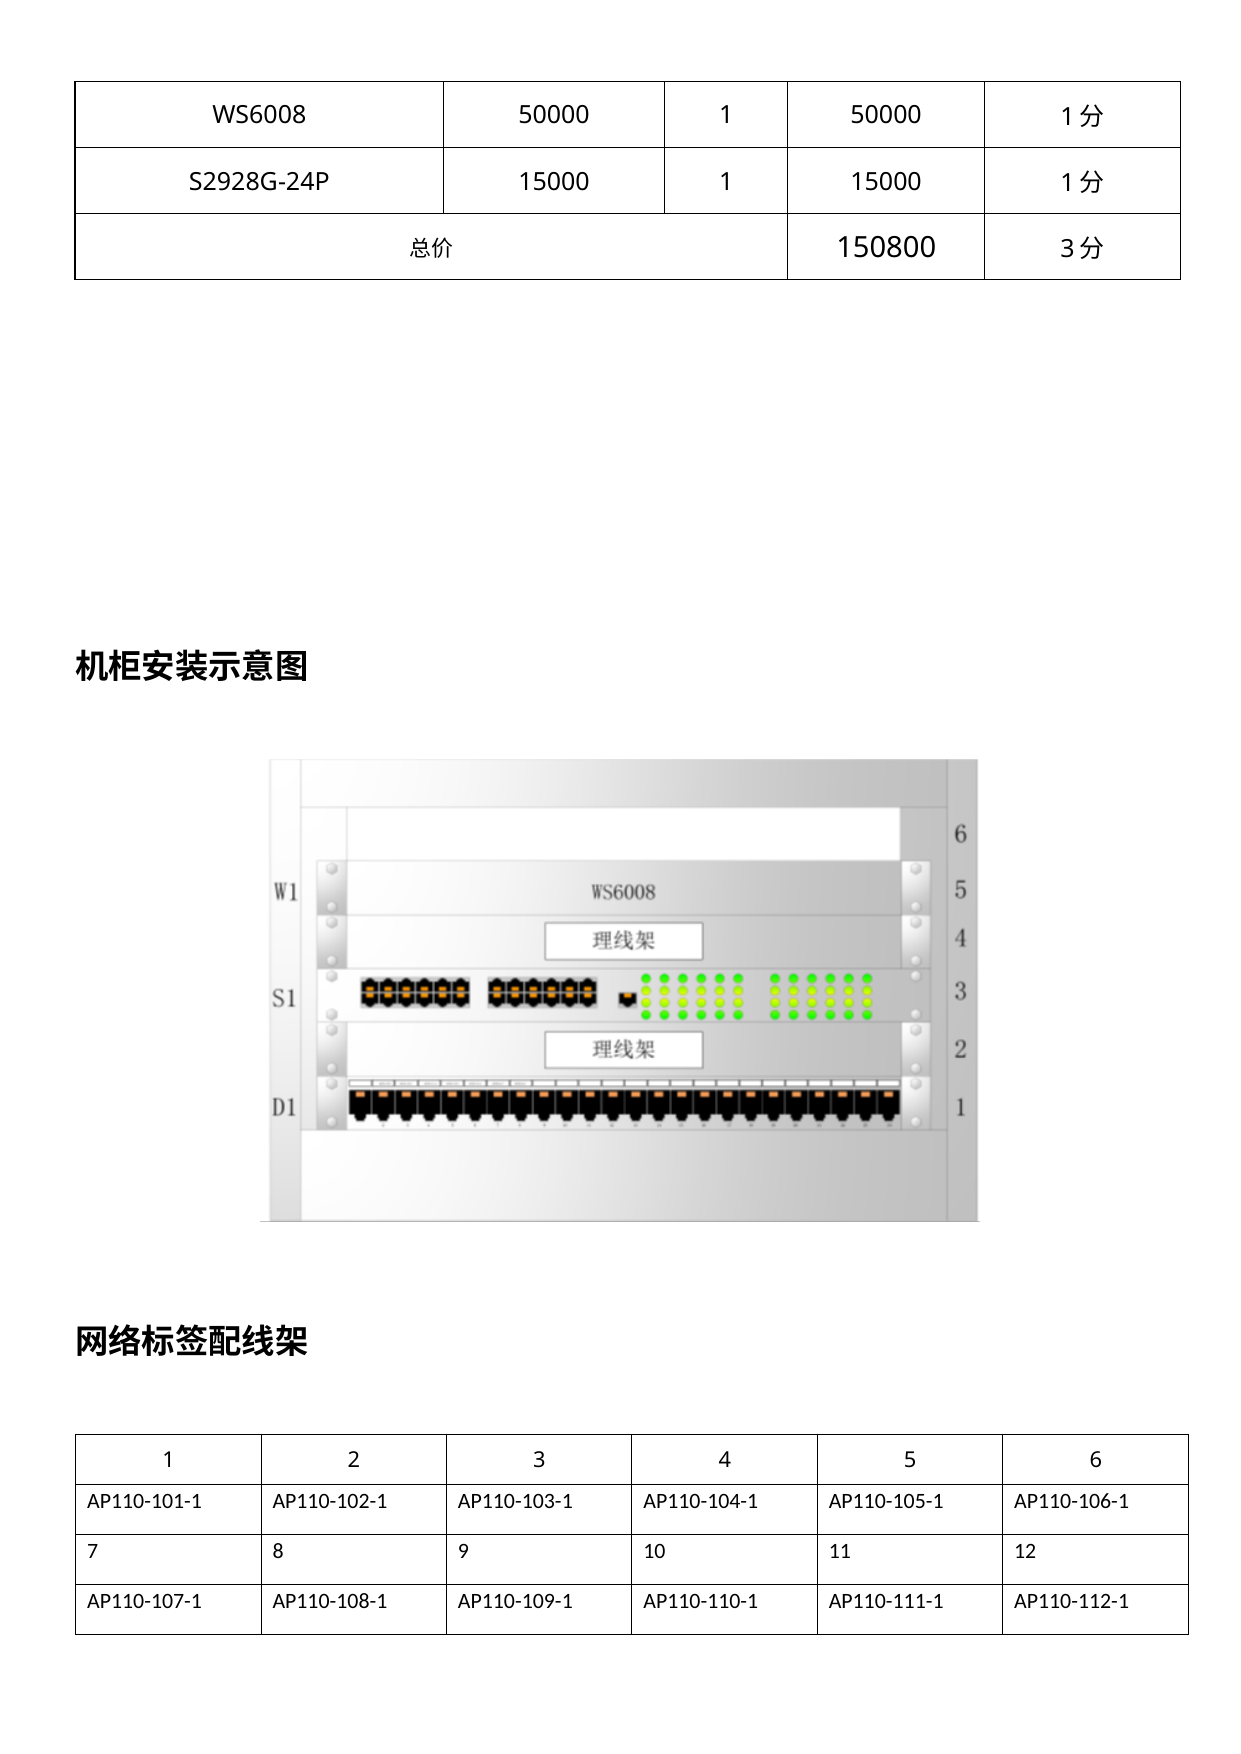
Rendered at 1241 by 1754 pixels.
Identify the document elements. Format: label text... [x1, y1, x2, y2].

table_header 5 [818, 1435, 1002, 1483]
table_cell 10 [632, 1535, 817, 1584]
table_cell 50000 [788, 82, 984, 147]
table_cell S2928G-24P [76, 148, 443, 213]
table_cell 9 [447, 1535, 631, 1584]
table_header 4 [632, 1435, 817, 1483]
table_cell AP110-103-1 [447, 1485, 631, 1534]
table_cell AP110-108-1 [262, 1585, 446, 1634]
table_cell AP110-104-1 [632, 1485, 817, 1534]
table_cell 15000 [788, 148, 984, 213]
table_cell 3分 [985, 214, 1180, 279]
table_cell WS6008 [76, 82, 443, 147]
table_cell 8 [262, 1535, 446, 1584]
table_cell 11 [818, 1535, 1002, 1584]
table_header 3 [447, 1435, 631, 1483]
table_cell AP110-112-1 [1003, 1585, 1188, 1634]
table_cell AP110-109-1 [447, 1585, 631, 1634]
table_cell AP110-106-1 [1003, 1485, 1188, 1534]
table_cell 12 [1003, 1535, 1188, 1584]
subtitle 网络标签配线架 [75, 1306, 1165, 1371]
table_cell 1分 [985, 148, 1180, 213]
table_cell 150800 [788, 214, 984, 279]
table_cell 7 [76, 1535, 261, 1584]
table_header 1 [76, 1435, 261, 1483]
table_cell AP110-102-1 [262, 1485, 446, 1534]
table_cell 总价 [76, 214, 787, 279]
table_cell 50000 [444, 82, 664, 147]
table_cell AP110-110-1 [632, 1585, 817, 1634]
table_cell AP110-111-1 [818, 1585, 1002, 1634]
table_cell AP110-105-1 [818, 1485, 1002, 1534]
table_cell AP110-101-1 [76, 1485, 261, 1534]
table_cell 15000 [444, 148, 664, 213]
table_header 2 [262, 1435, 446, 1483]
subtitle 机柜安装示意图 [75, 632, 1165, 697]
table_cell 1 [665, 82, 787, 147]
table_cell AP110-107-1 [76, 1585, 261, 1634]
table_cell 1分 [985, 82, 1180, 147]
table_cell 1 [665, 148, 787, 213]
table_header 6 [1003, 1435, 1188, 1483]
